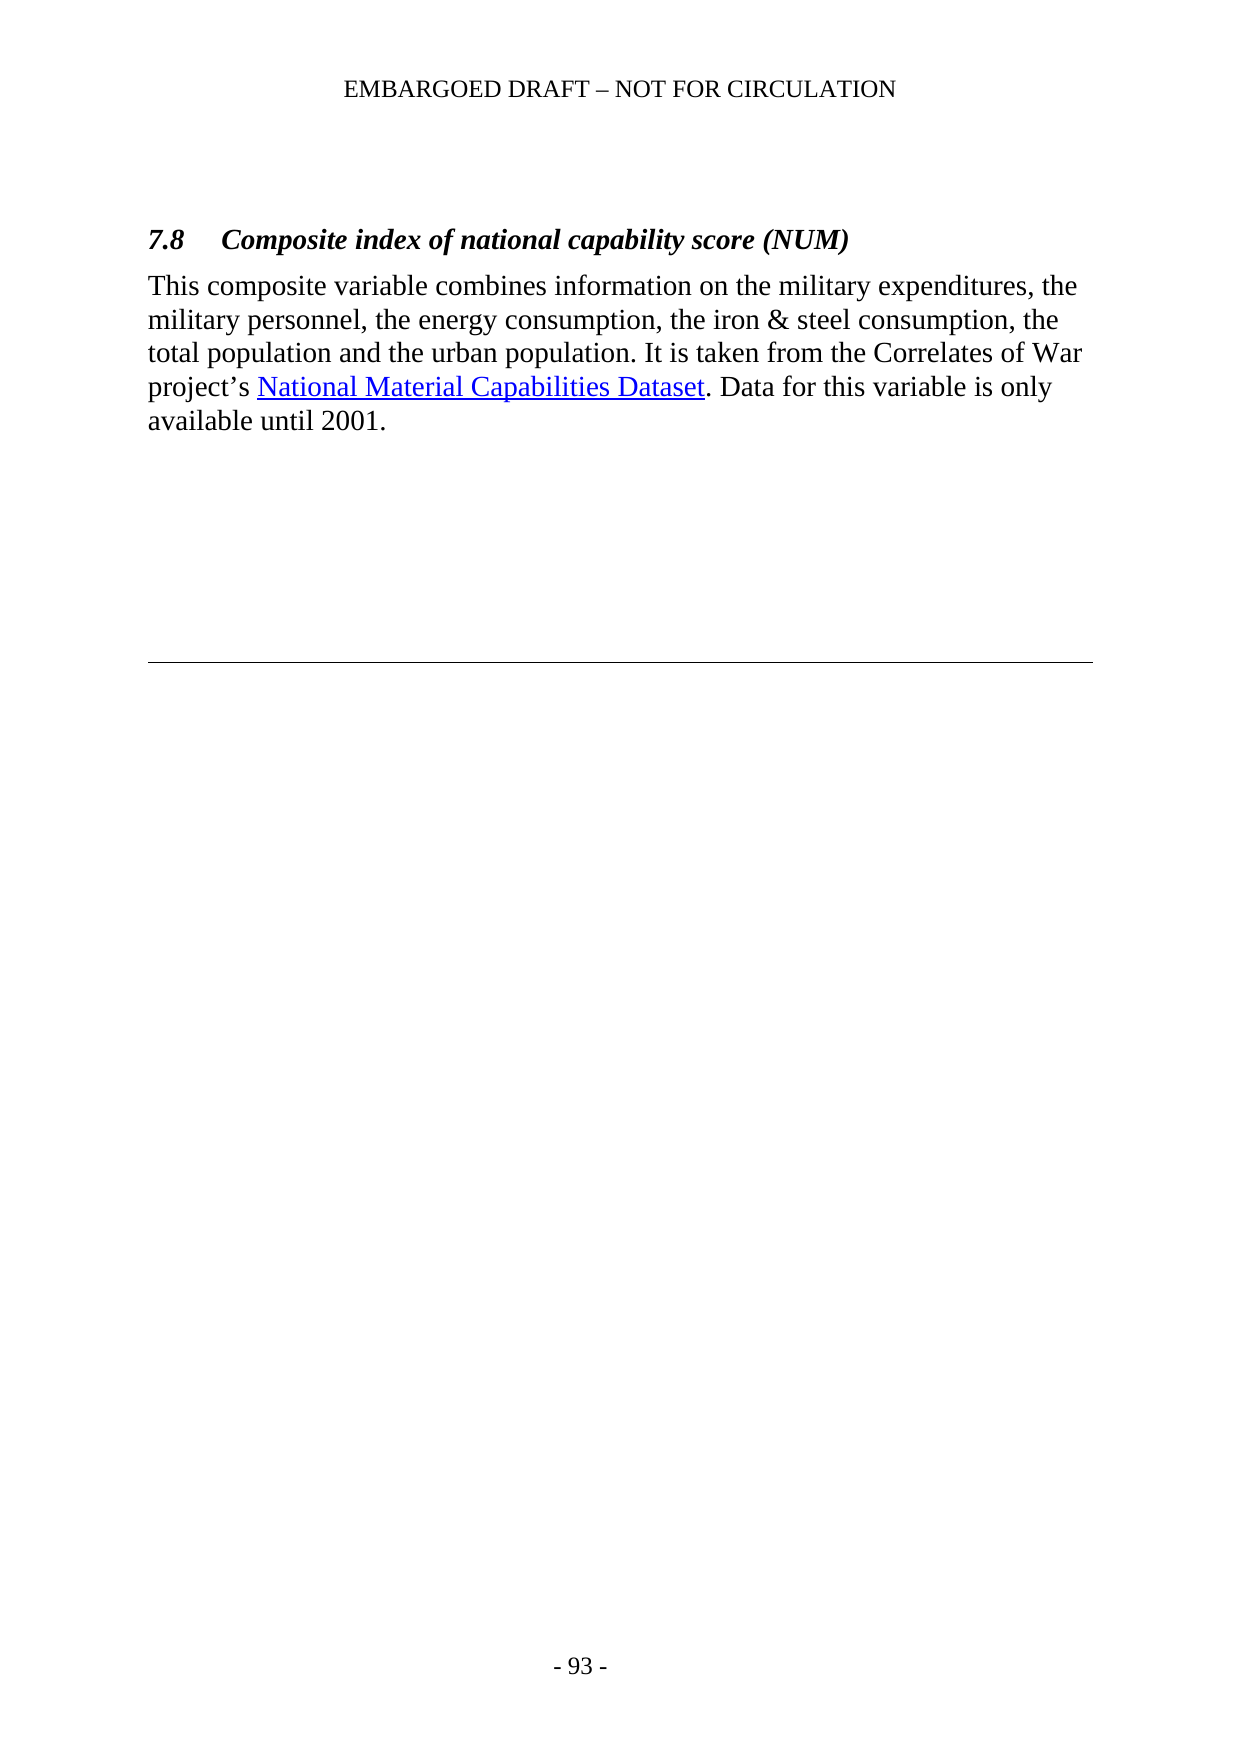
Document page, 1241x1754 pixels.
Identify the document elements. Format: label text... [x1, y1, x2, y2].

subtitle 7.8 Composite index of national capability score (NUM) [148, 222, 1093, 256]
text This composite variable combines information on the military expenditures, the military personnel, the energy consumption, the iron & steel consumption, the total population and the urban population. It is taken from the Correlates of War project’s National Material Capabilities Dataset. Data for this variable is only available until 2001. [148, 268, 1093, 436]
